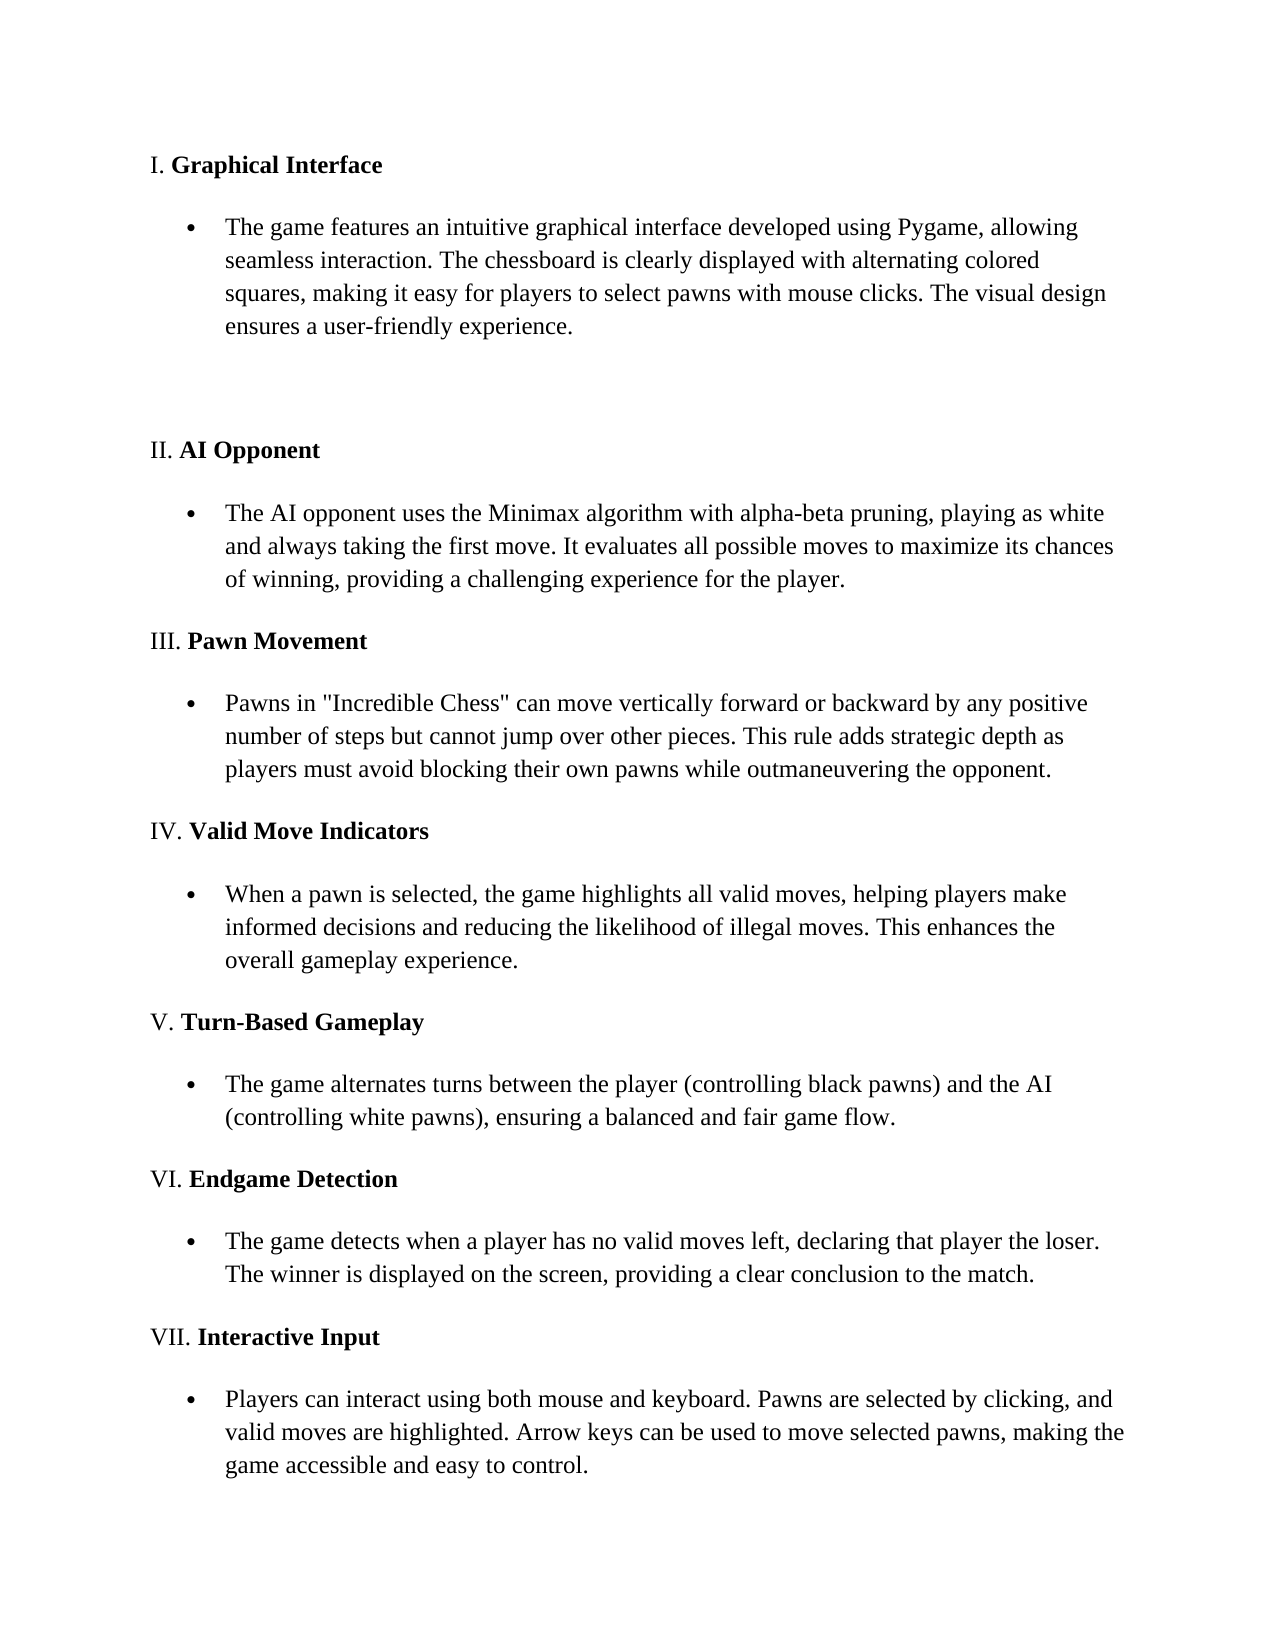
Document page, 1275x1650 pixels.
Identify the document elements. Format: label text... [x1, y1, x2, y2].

list Pawns in "Incredible Chess" can move vertically forward or backward by any positive number of steps but cannot jump over other pieces. This rule adds strategic depth as players must avoid blocking their own pawns while outmaneuvering the opponent. [187, 688, 1125, 783]
text II. AI Opponent [150, 436, 1125, 464]
list The game features an intuitive graphical interface developed using Pygame, allowing seamless interaction. The chessboard is clearly displayed with alternating colored squares, making it easy for players to select pawns with mouse clicks. The visual design ensures a user-friendly experience. [187, 212, 1125, 340]
text VI. Endgame Detection [150, 1164, 1125, 1193]
list The AI opponent uses the Minimax algorithm with alpha-beta pruning, playing as white and always taking the first move. It evaluates all possible moves to maximize its chances of winning, providing a challenging experience for the player. [187, 498, 1125, 593]
text V. Turn-Based Gameplay [150, 1007, 1125, 1036]
text III. Pawn Movement [150, 626, 1125, 655]
list When a pawn is selected, the game highlights all valid moves, helping players make informed decisions and reducing the likelihood of illegal moves. This enhances the overall gameplay experience. [187, 879, 1125, 973]
text I. Graphical Interface [150, 150, 1125, 179]
text VII. Interactive Input [150, 1322, 1125, 1350]
list The game alternates turns between the player (controlling black pawns) and the AI (controlling white pawns), ensuring a balanced and fair game flow. [187, 1069, 1125, 1131]
text IV. Valid Move Indicators [150, 816, 1125, 845]
list Players can interact using both mouse and keyboard. Pawns are selected by clicking, and valid moves are highlighted. Arrow keys can be used to move selected pawns, making the game accessible and easy to control. [187, 1384, 1125, 1479]
list The game detects when a player has no valid moves left, declaring that player the loser. The winner is displayed on the screen, providing a clear conclusion to the match. [187, 1226, 1125, 1288]
